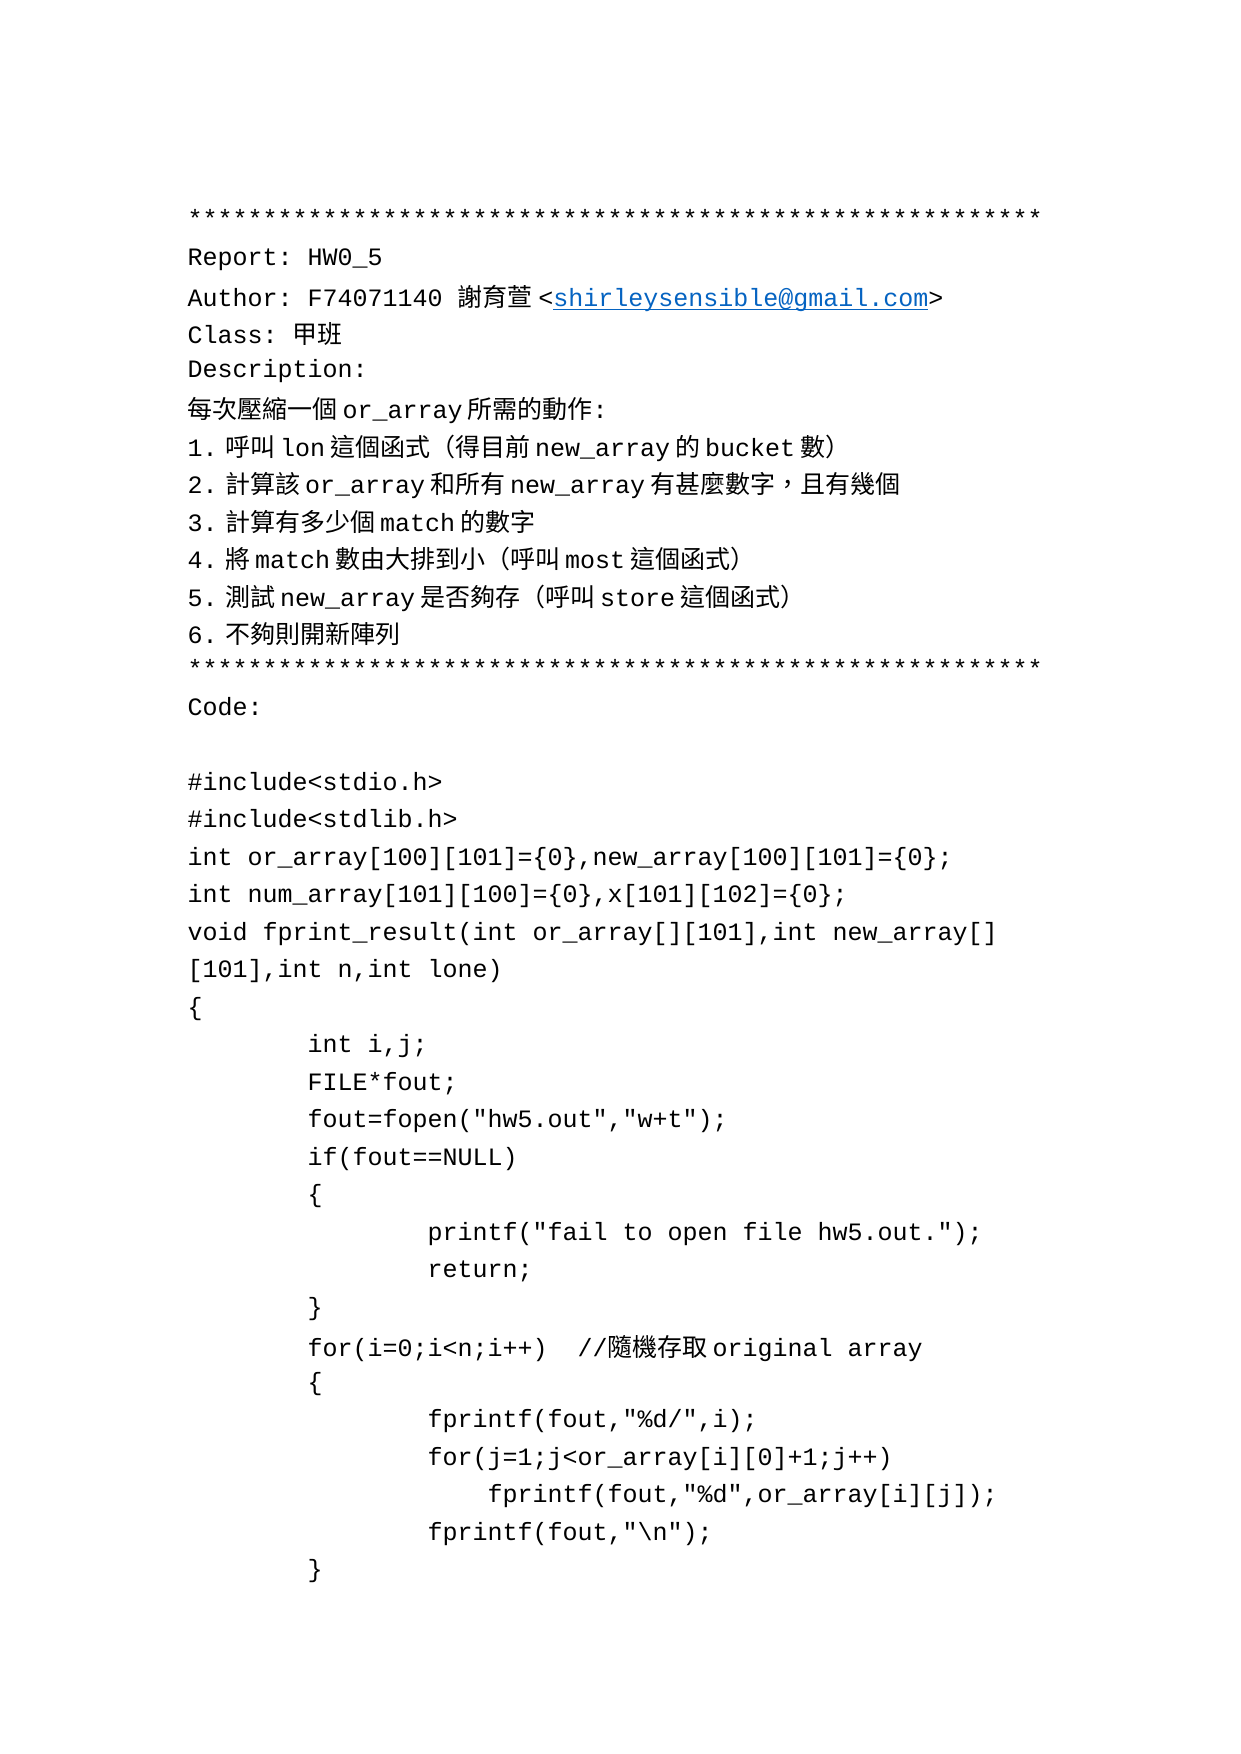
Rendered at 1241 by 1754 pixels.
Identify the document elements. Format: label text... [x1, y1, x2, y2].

text for(i=0;i<n;i++) //隨機存取original array [187, 1327, 1053, 1364]
text #include<stdio.h> [187, 764, 1053, 802]
text { [187, 1364, 1053, 1402]
text 每次壓縮一個or_array所需的動作: [187, 389, 1053, 427]
list 呼叫lon這個函式（得目前new_array的bucket數） [187, 427, 1053, 464]
list 不夠則開新陣列 [187, 614, 1053, 652]
text int i,j; [187, 1027, 1053, 1064]
text Author: F74071140 謝育萱 <shirleysensible@gmail.com> [187, 277, 1053, 314]
text Class: 甲班 [187, 314, 1053, 352]
text FILE*fout; [187, 1064, 1053, 1102]
text int or_array[100][101]={0},new_array[100][101]={0}; [187, 839, 1053, 877]
text fprintf(fout,"\n"); [187, 1514, 1053, 1552]
text return; [187, 1252, 1053, 1289]
text fprintf(fout,"%d/",i); [187, 1402, 1053, 1439]
text *********************************************************Code: [187, 652, 1053, 727]
list 將match數由大排到小（呼叫most這個函式） [187, 539, 1053, 577]
text Description: [187, 352, 1053, 389]
list 計算該or_array和所有new_array有甚麼數字，且有幾個 [187, 464, 1053, 502]
text ********************************************************* [187, 202, 1053, 239]
list 測試new_array是否夠存（呼叫store這個函式） [187, 577, 1053, 614]
text } [187, 1289, 1053, 1327]
text } [187, 1552, 1053, 1589]
text Report: HW0_5 [187, 239, 1053, 277]
text int num_array[101][100]={0},x[101][102]={0}; [187, 877, 1053, 914]
text fprintf(fout,"%d",or_array[i][j]); [187, 1477, 1053, 1514]
text for(j=1;j<or_array[i][0]+1;j++) [187, 1439, 1053, 1477]
list 計算有多少個match的數字 [187, 502, 1053, 539]
text if(fout==NULL) [187, 1139, 1053, 1177]
text printf("fail to open file hw5.out."); [187, 1214, 1053, 1252]
text fout=fopen("hw5.out","w+t"); [187, 1102, 1053, 1139]
text { [187, 1177, 1053, 1214]
text void fprint_result(int or_array[][101],int new_array[][101],int n,int lone) [187, 914, 1053, 989]
text { [187, 989, 1053, 1027]
text #include<stdlib.h> [187, 802, 1053, 839]
